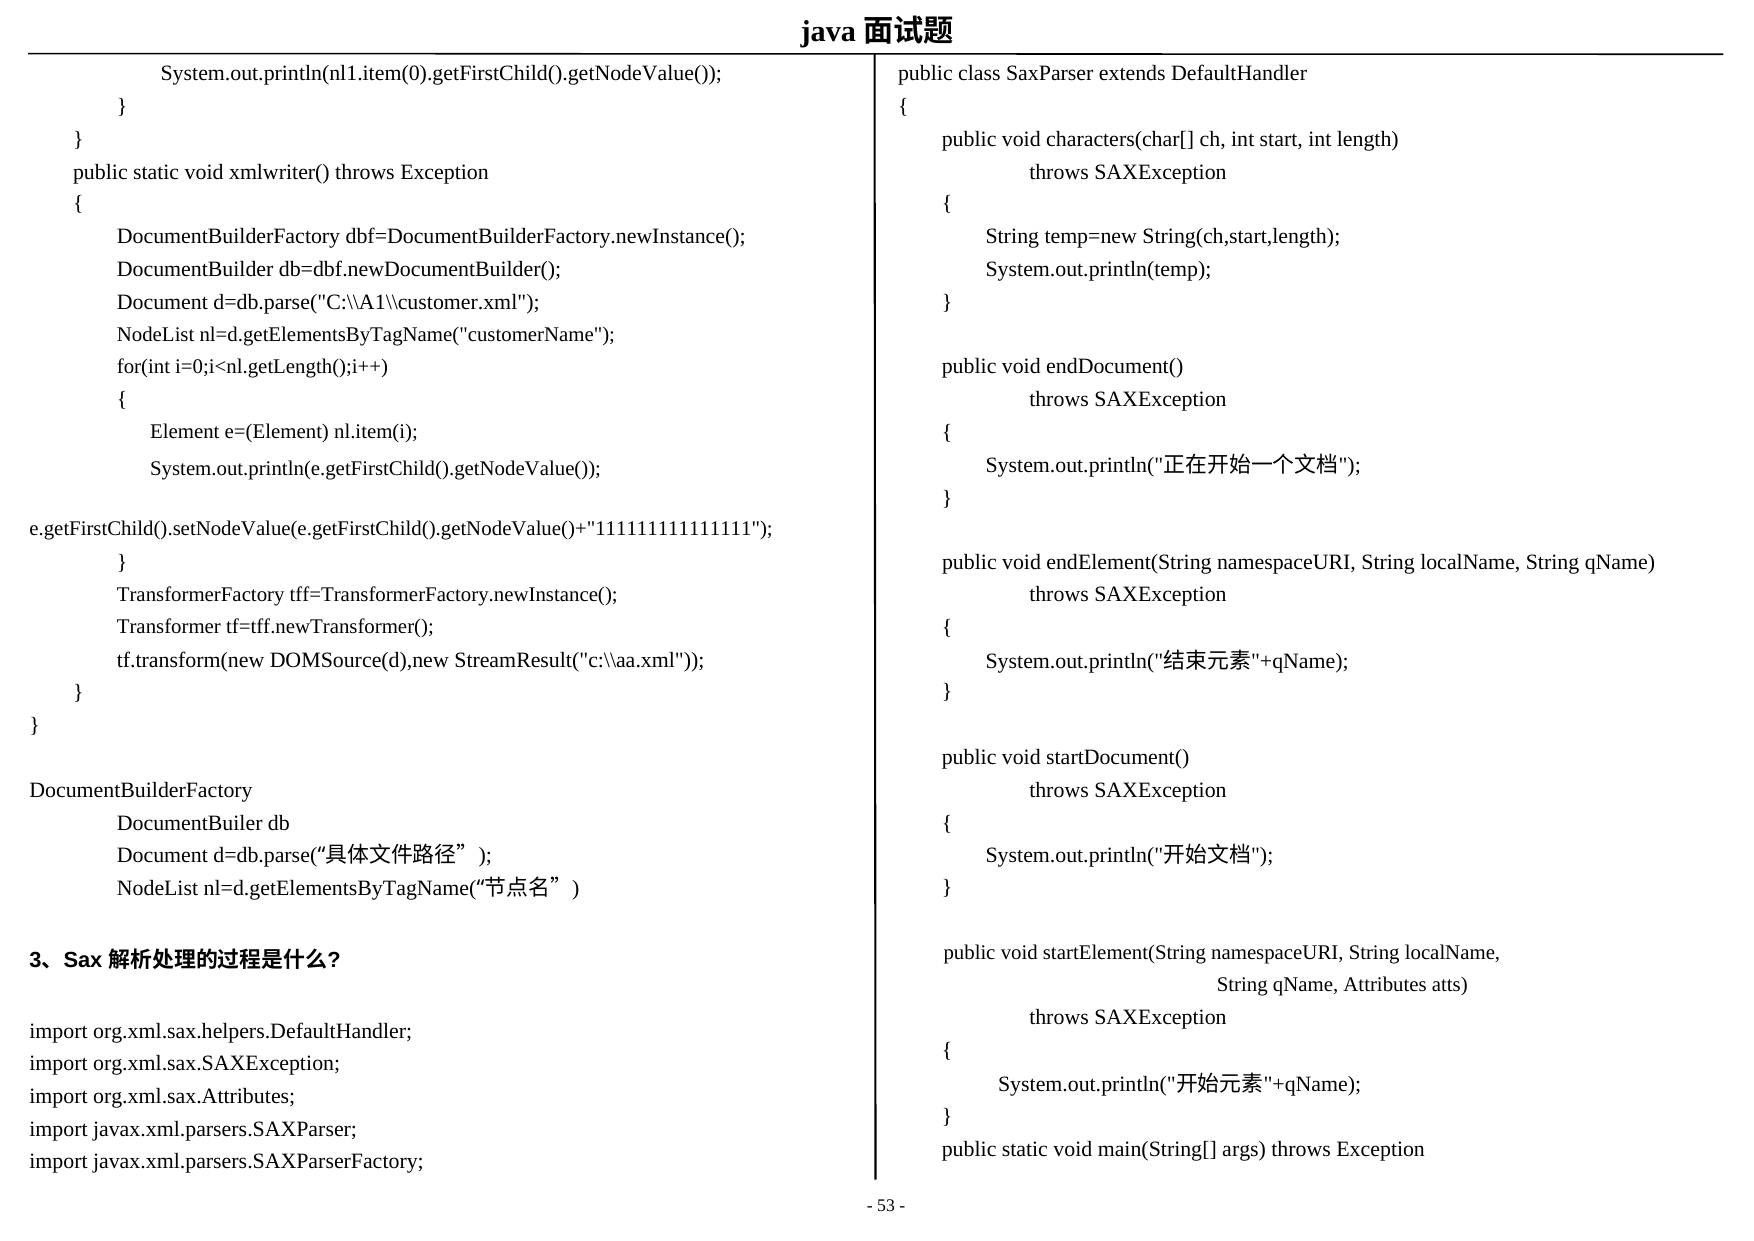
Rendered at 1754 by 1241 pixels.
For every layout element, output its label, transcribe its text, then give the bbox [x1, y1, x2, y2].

text throws SAXException [1029, 777, 1656, 802]
text { [942, 419, 1656, 444]
text DocumentBuiler db [117, 810, 823, 835]
text DocumentBuilderFactory dbf=DocumentBuilderFactory.newInstance(); [117, 223, 823, 248]
text NodeList nl=d.getElementsByTagName("customerName"); for(int i=0;i<nl.getLength();i++) [117, 322, 639, 378]
text public void endDocument() [942, 353, 1656, 378]
text java 面试题 [29, 12, 1725, 48]
text System.out.println(temp); [985, 256, 1656, 281]
text { [117, 386, 823, 411]
text public void endElement(String namespaceURI, String localName, String qName) throws SAXException [942, 549, 1656, 607]
text tf.transform(new DOMSource(d),new StreamResult("c:\\aa.xml")); [117, 647, 823, 672]
text TransformerFactory tff=TransformerFactory.newInstance(); Transformer tf=tff.newTransformer(); [117, 582, 639, 638]
text System.out.println("正在开始一个文档"); [985, 452, 1656, 478]
text throws SAXException [1029, 159, 1656, 184]
text System.out.println(nl1.item(0).getFirstChild().getNodeValue()); [160, 60, 823, 85]
text public void characters(char[] ch, int start, int length) [942, 126, 1656, 151]
text DocumentBuilder db=dbf.newDocumentBuilder(); [117, 256, 823, 281]
text } [942, 289, 1656, 314]
text public class SaxParser extends DefaultHandler [898, 60, 1656, 85]
text } [942, 678, 1656, 704]
text DocumentBuilderFactory [29, 777, 823, 802]
text throws SAXException [1029, 1004, 1656, 1029]
text { [942, 1037, 1656, 1062]
text { [73, 190, 823, 215]
text System.out.println("开始元素"+qName); [998, 1070, 1656, 1097]
text Element e=(Element) nl.item(i); System.out.println(e.getFirstChild().getNodeValue()); [150, 419, 621, 480]
text { [942, 614, 1656, 639]
text public static void main(String[] args) throws Exception [942, 1136, 1656, 1161]
text } [29, 712, 823, 737]
text } [117, 93, 823, 118]
text Document d=db.parse(“具体文件路径”); [117, 842, 823, 868]
text } [942, 1103, 1656, 1128]
text import org.xml.sax.SAXException; [29, 1050, 823, 1075]
text 3、Sax 解析处理的过程是什么? [29, 946, 823, 973]
text { [898, 93, 1656, 118]
text } [73, 679, 823, 704]
text e.getFirstChild().setNodeValue(e.getFirstChild().getNodeValue()+"111111111111111"); [29, 516, 823, 540]
text } [942, 484, 1656, 510]
text { [942, 810, 1656, 835]
text NodeList nl=d.getElementsByTagName(“节点名”) [117, 874, 823, 901]
text public static void xmlwriter() throws Exception [73, 159, 823, 184]
text System.out.println("结束元素"+qName); [985, 647, 1656, 674]
text } [117, 549, 823, 574]
text import javax.xml.parsers.SAXParserFactory; [29, 1148, 823, 1174]
text public void startDocument() [942, 744, 1656, 769]
text import org.xml.sax.Attributes; [29, 1083, 823, 1108]
text } [73, 126, 823, 151]
text } [942, 874, 1656, 899]
text import javax.xml.parsers.SAXParser; [29, 1116, 823, 1141]
text String temp=new String(ch,start,length); [985, 223, 1656, 248]
text Document d=db.parse("C:\\A1\\customer.xml"); [117, 289, 823, 314]
text System.out.println("开始文档"); [985, 841, 1656, 868]
text { [942, 190, 1656, 215]
text public void startElement(String namespaceURI, String localName, String qName, Attributes atts) [943, 940, 1527, 996]
text - 53 - [867, 1195, 1656, 1215]
text throws SAXException [1029, 386, 1656, 411]
text import org.xml.sax.helpers.DefaultHandler; [29, 1018, 823, 1043]
